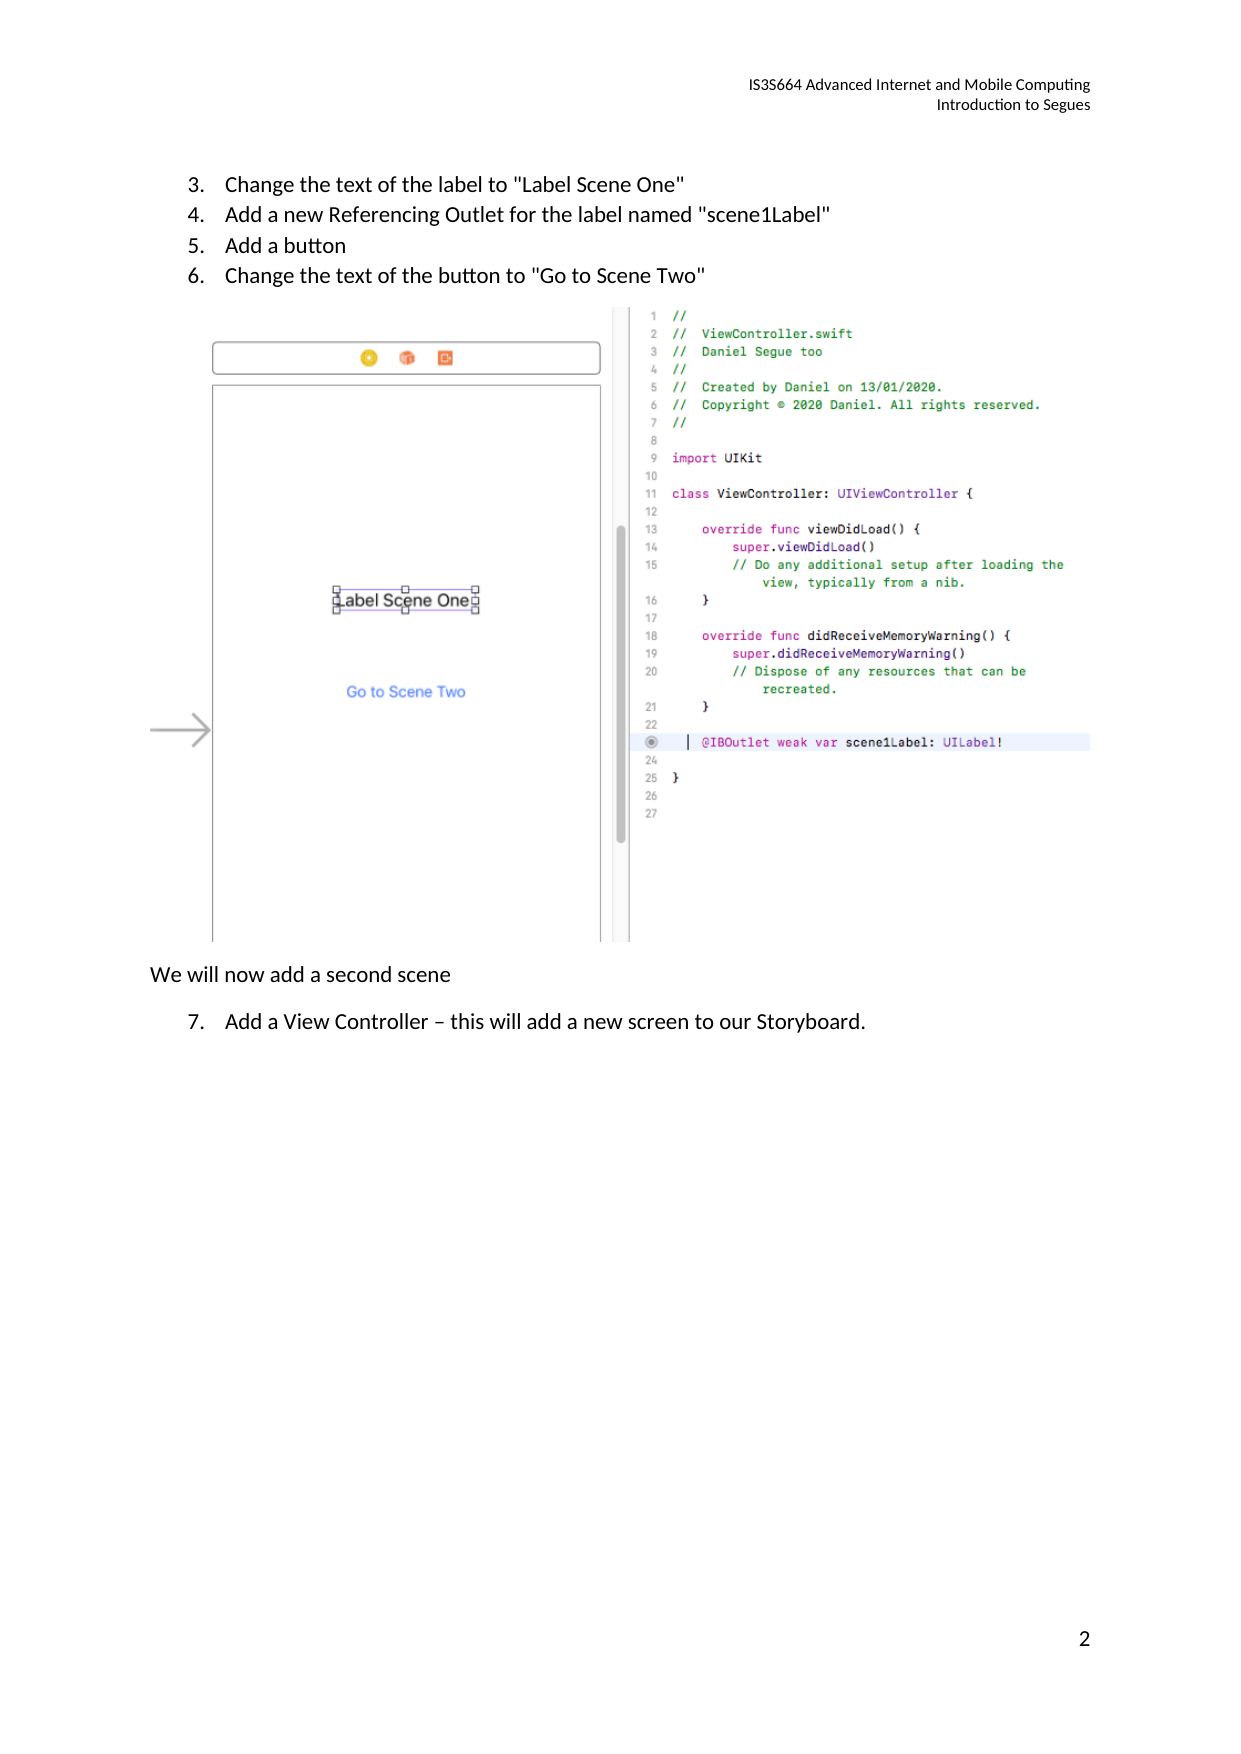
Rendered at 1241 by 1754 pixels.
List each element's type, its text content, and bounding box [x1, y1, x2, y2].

list Change the text of the label to "Label Scene One" [187, 170, 1090, 198]
list Add a button [187, 231, 1090, 259]
picture [150, 307, 1091, 942]
list Add a View Controller – this will add a new screen to our Storyboard. [187, 1007, 1090, 1035]
list Add a new Referencing Outlet for the label named "scene1Label" [187, 201, 1090, 229]
text We will now add a second scene [150, 960, 1090, 988]
list Change the text of the button to "Go to Scene Two" [187, 261, 1090, 289]
